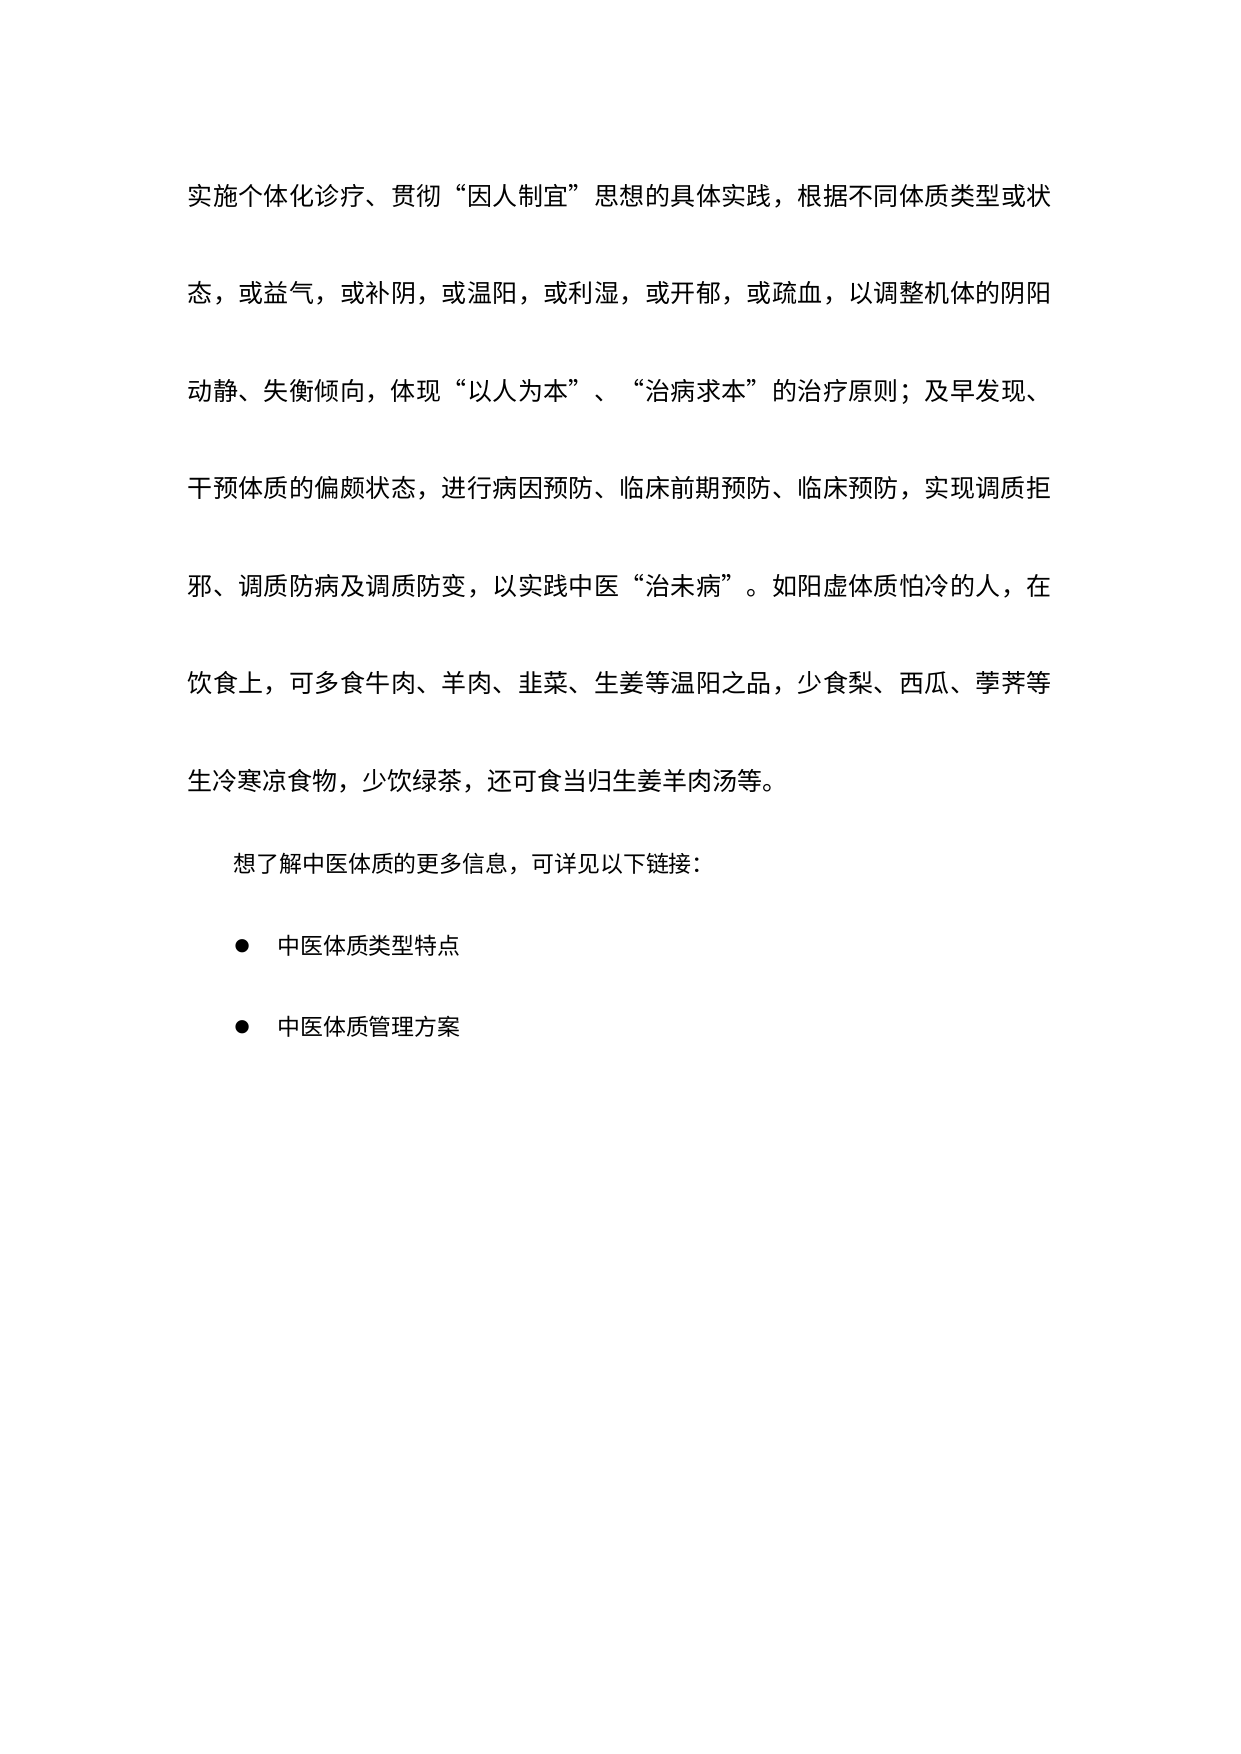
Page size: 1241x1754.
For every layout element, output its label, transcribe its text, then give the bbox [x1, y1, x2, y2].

list 中医体质管理方案 [233, 993, 1053, 1058]
text 想了解中医体质的更多信息，可详见以下链接： [187, 830, 1053, 895]
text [187, 162, 1053, 812]
list 中医体质类型特点 [233, 912, 1053, 977]
